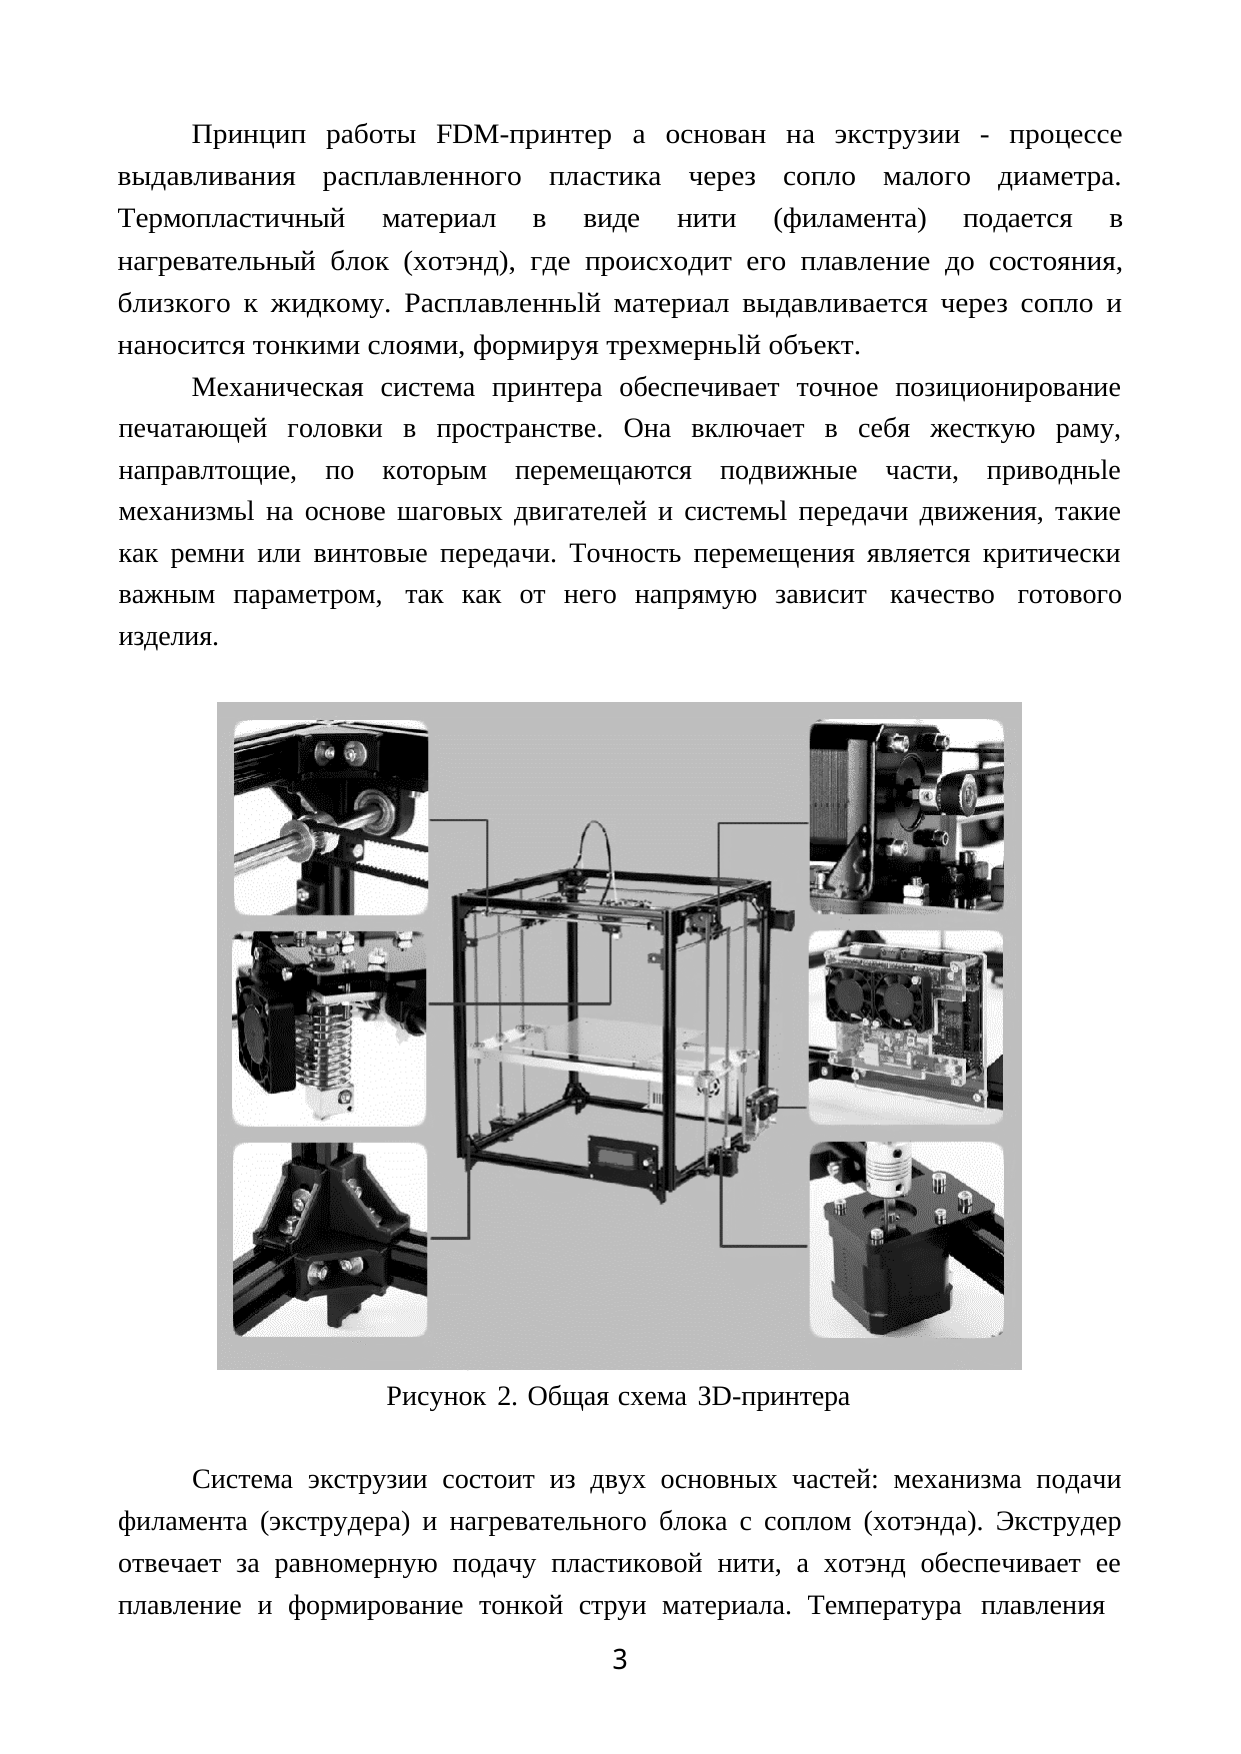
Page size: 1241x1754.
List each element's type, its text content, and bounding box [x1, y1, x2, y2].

text Принцип работы FDМ-принтер а основан на экструзии - процессе выдавливания расплавленного пластика через сопло малого диаметра. Термопластичный материал в виде нити (филамента) подается в нагревательный блок (хотэнд), где происходит его плавление до состояния, близкого к жидкому. Расплавленньlй материал выдавливается через сопло и наносится тонкими слоями, формируя трехмерньlй объект. [117, 117, 1123, 360]
picture [217, 702, 1022, 708]
text Рисунок 2. Общая схема ЗD-принтера [190, 708, 1046, 1411]
text Система экструзии состоит из двух основных частей: механизма подачи филамента (экструдера) и нагревательного блока с соплом (хотэнда). Экструдер отвечает за равномерную подачу пластиковой нити, а хотэнд обеспечивает ее плавление и формирование тонкой струи материала. Температура плавления [118, 1462, 1123, 1621]
text Механическая система принтера обеспечивает точное позиционирование печатающей головки в пространстве. Она включает в себя жесткую раму, направлтощие, по которым перемещаются подвижные части, приводньlе механизмьl на основе шаговых двигателей и системьl передачи движения, такие как ремни или винтовые передачи. Точность перемещения является критически важным параметром, так как от него напрямую зависит качество готового изделия. [118, 370, 1122, 651]
